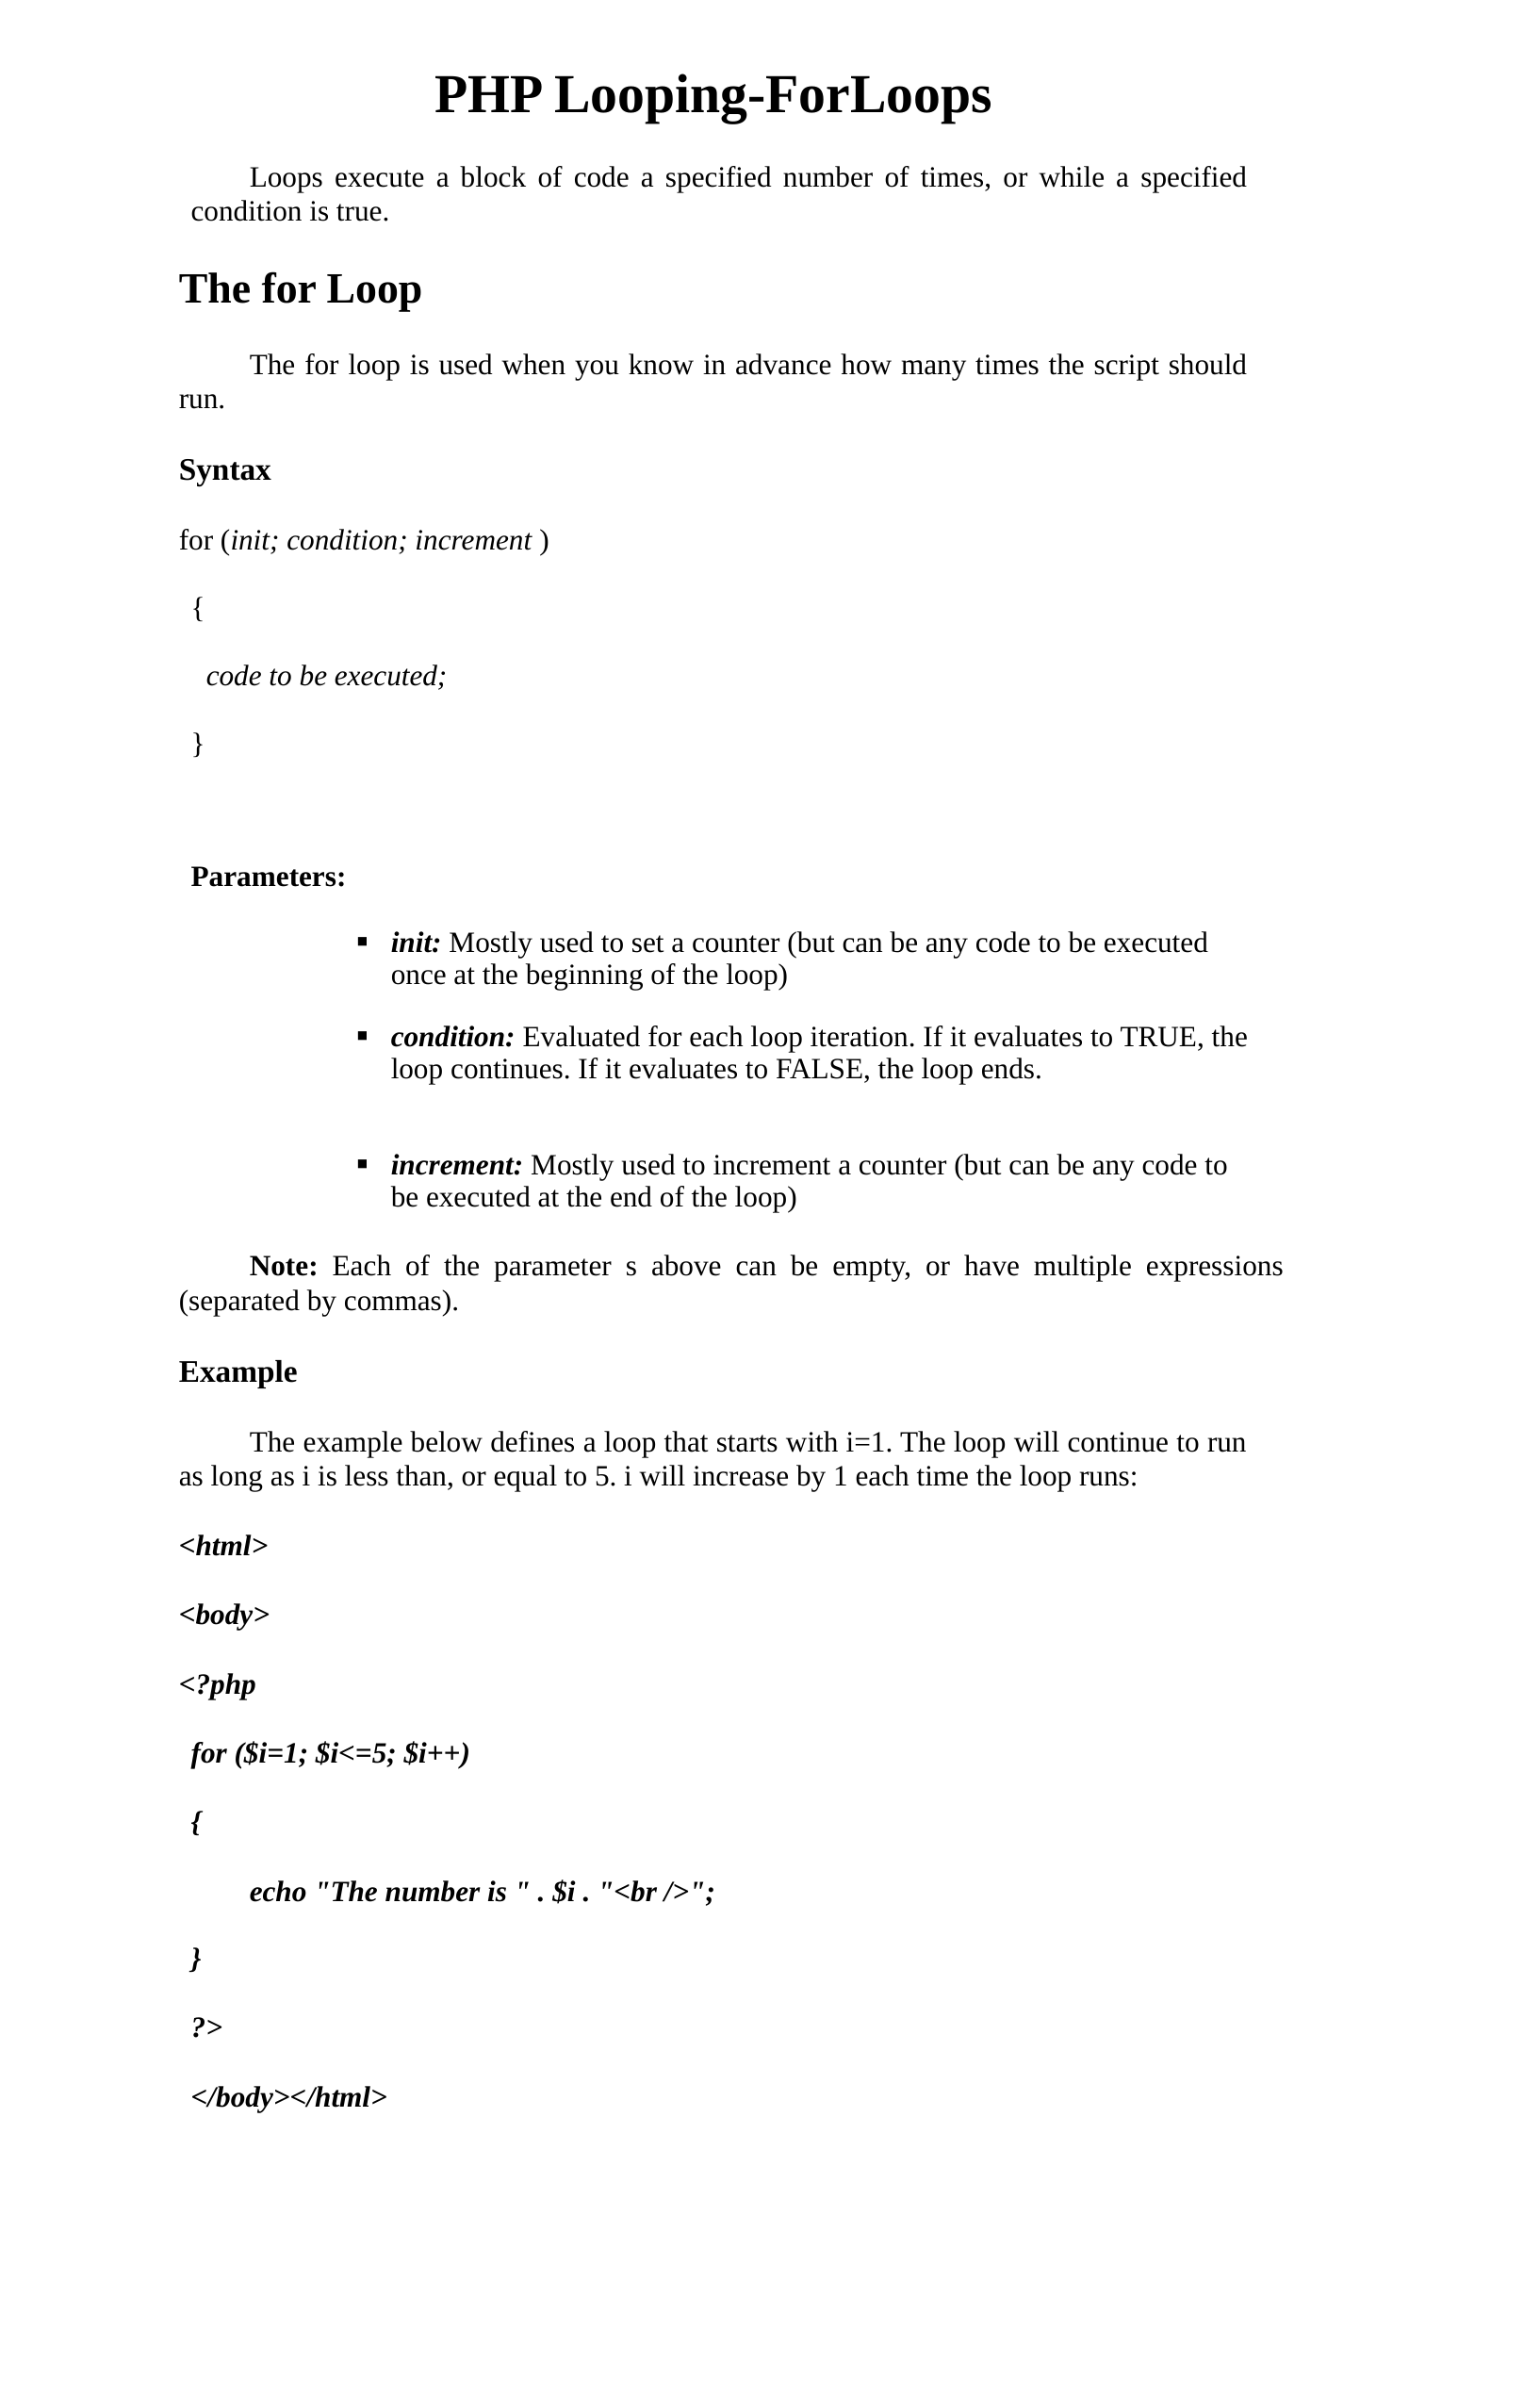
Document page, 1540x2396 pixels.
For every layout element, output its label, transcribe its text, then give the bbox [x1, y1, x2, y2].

text <body> [178, 1597, 1249, 1631]
text <html> [178, 1528, 1249, 1562]
text The for loop is used when you know in advance how many times the script should run. [178, 348, 1249, 416]
text Loops execute a block of code a specified number of times, or while a specified condition is true. [190, 159, 1249, 227]
text </body></html> [190, 2079, 1249, 2113]
text } [190, 1944, 1249, 1975]
list increment: Mostly used to increment a counter (but can be any code to be executed at the end of the loop) [355, 1150, 1249, 1213]
list init: Mostly used to set a counter (but can be any code to be executed once at the beginning of the loop) [355, 927, 1249, 991]
text code to be executed; [205, 658, 1249, 692]
text { [190, 591, 1249, 623]
text <?php [178, 1666, 1249, 1700]
text Note: Each of the parameter s above can be empty, or have multiple expressions (separated by commas). [178, 1248, 1285, 1317]
text Parameters: [190, 861, 1249, 893]
text PHP Looping-ForLoops [178, 60, 1249, 124]
text for ($i=1; $i<=5; $i++) [190, 1735, 1249, 1769]
text The for Loop [178, 262, 1249, 312]
text Syntax [178, 451, 1249, 486]
text } [190, 728, 1249, 759]
text ?> [190, 2010, 1249, 2043]
text echo "The number is " . $i . "<br />"; [190, 1874, 1249, 1908]
text The example below defines a loop that starts with i=1. The loop will continue to run as long as i is less than, or equal to 5. i will increase by 1 each time the loop runs: [178, 1425, 1249, 1492]
text for (init; condition; increment ) [178, 522, 1249, 556]
text { [190, 1805, 1249, 1839]
text Example [178, 1354, 1249, 1389]
list condition: Evaluated for each loop iteration. If it evaluates to TRUE, the loop continues. If it evaluates to FALSE, the loop ends. [355, 1022, 1249, 1085]
